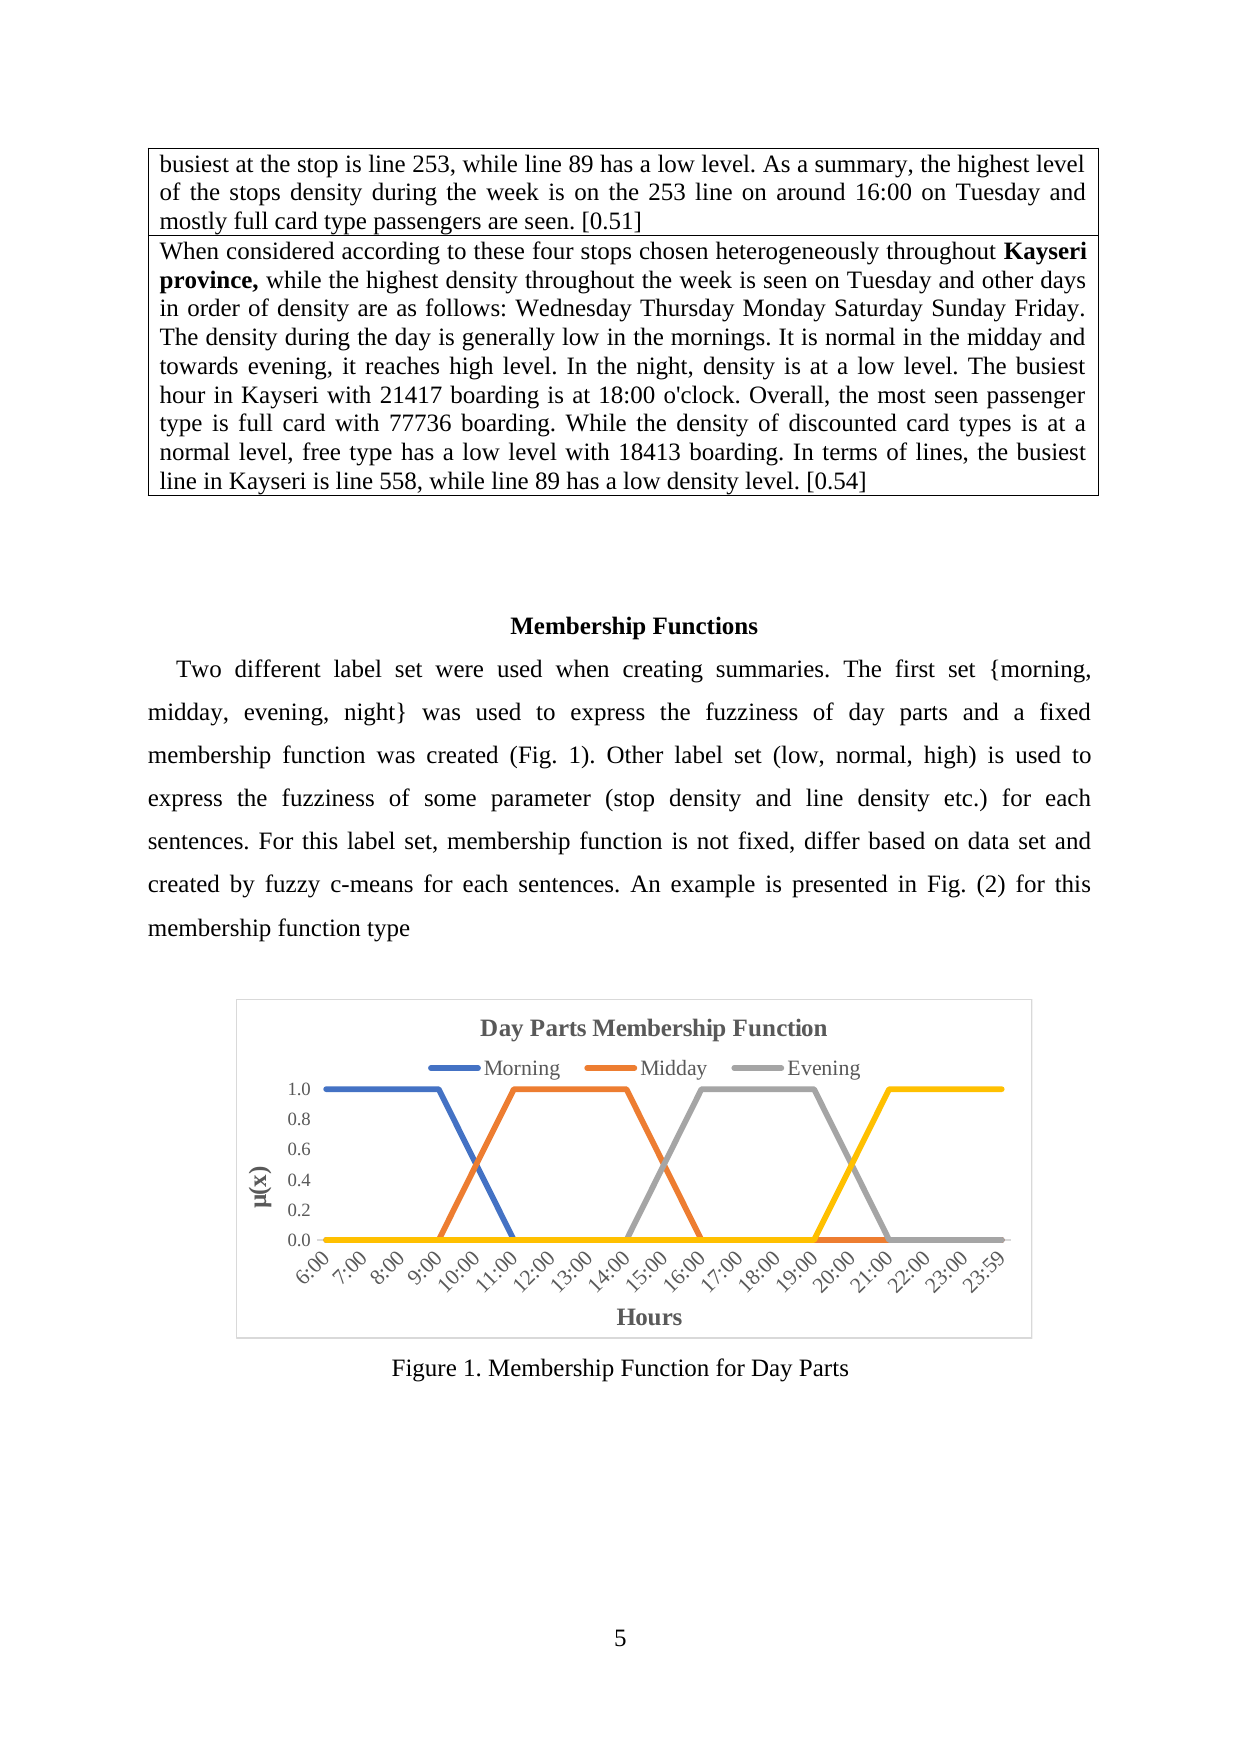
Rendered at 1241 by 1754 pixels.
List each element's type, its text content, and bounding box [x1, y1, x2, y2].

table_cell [149, 149, 1098, 235]
text Two different label set were used when creating summaries. The first set {morning, midday, evening, night} was used to express the fuzziness of day parts and a fixed membership function was created (Fig. 1). Other label set (low, normal, high) is used to express the fuzziness of some parameter (stop density and line density etc.) for each sentences. For this label set, membership function is not fixed, differ based on data set and created by fuzzy c-means for each sentences. An example is presented in Fig. (2) for this membership function type [148, 654, 1093, 941]
table_cell When considered according to these four stops chosen heterogeneously throughout Kayseri province, while the highest density throughout the week is seen on Tuesday and other days in order of density are as follows: Wednesday Thursday Monday Saturday Sunday Friday. The density during the day is generally low in the mornings. It is normal in the midday and towards evening, it reaches high level. In the night, density is at a low level. The busiest hour in Kayseri with 21417 boarding is at 18:00 o'clock. Overall, the most seen passenger type is full card with 77736 boarding. While the density of discounted card types is at a normal level, free type has a low level with 18413 boarding. In terms of lines, the busiest line in Kayseri is line 558, while line 89 has a low density level. [0.54] [149, 236, 1098, 495]
text Figure 1. Membership Function for Day Parts [148, 1353, 1093, 1382]
text Membership Functions [148, 611, 1093, 639]
